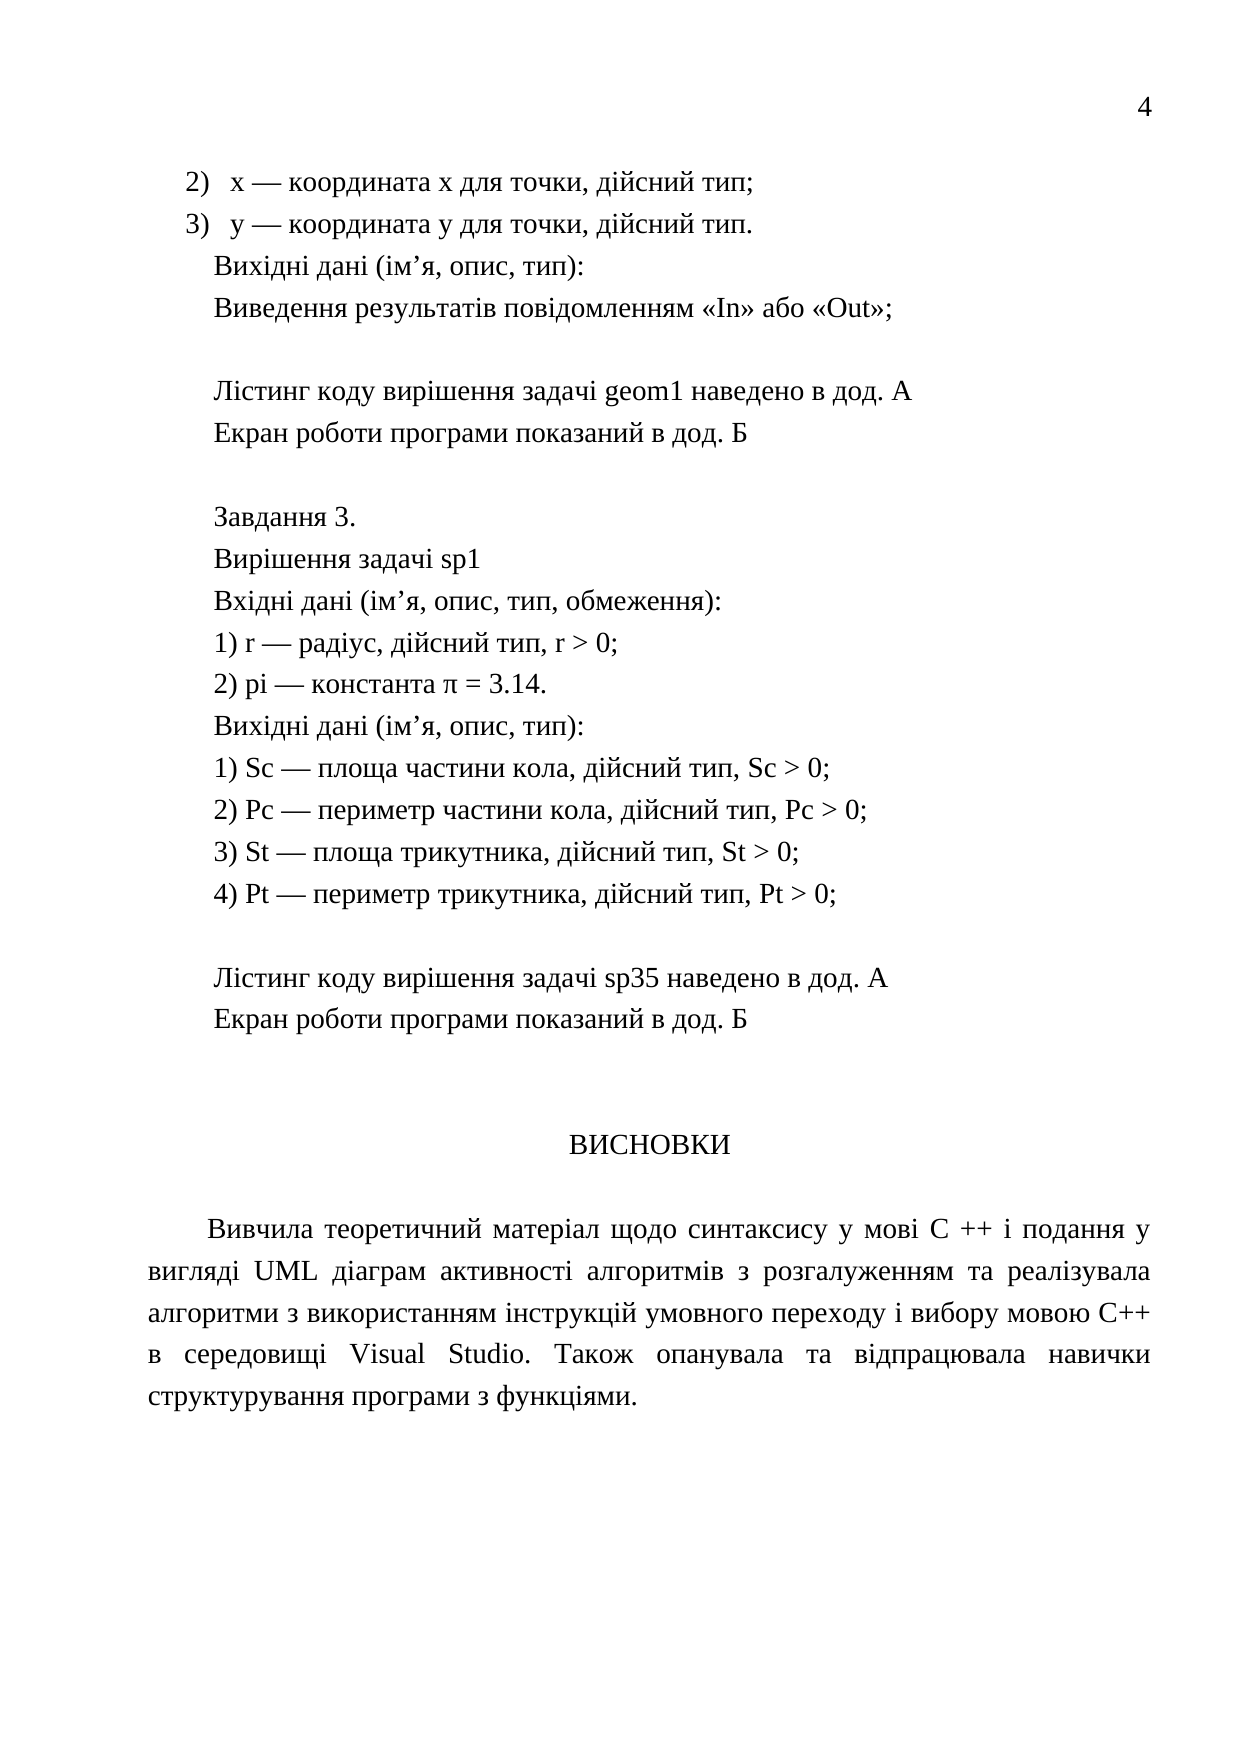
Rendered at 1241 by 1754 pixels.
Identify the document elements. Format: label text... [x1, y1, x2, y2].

text 4) Pt — периметр трикутника, дійсний тип, Pt > 0; [148, 876, 1152, 909]
text Вихідні дані (ім’я, опис, тип): [148, 248, 1152, 281]
text Лістинг коду вирішення задачі sp35 наведено в дод. А [148, 960, 1152, 993]
list y — координата у для точки, дійсний тип. [185, 206, 1152, 239]
list x — координата х для точки, дійсний тип; [185, 164, 1152, 198]
text Виведення результатів повідомленням «In» або «Out»; [148, 290, 1152, 323]
text Екран роботи програми показаний в дод. Б [148, 1002, 1152, 1035]
text Вирішення задачі sp1 [148, 541, 1152, 574]
subtitle ВИСНОВКИ [148, 1127, 1152, 1161]
text 1) r — радіус, дійсний тип, r > 0; [148, 625, 1152, 658]
text 1) Sc — площа частини кола, дійсний тип, Sc > 0; [148, 750, 1152, 784]
text Вихідні дані (ім’я, опис, тип): [148, 708, 1152, 742]
text Завдання 3. [148, 499, 1152, 533]
text Екран роботи програми показаний в дод. Б [148, 415, 1152, 449]
text Лістинг коду вирішення задачі geom1 наведено в дод. А [148, 373, 1152, 407]
text 2) pi — константа π = 3.14. [148, 667, 1152, 700]
text 2) Pc — периметр частини кола, дійсний тип, Pc > 0; [148, 792, 1152, 826]
text 3) St — площа трикутника, дійсний тип, St > 0; [148, 834, 1152, 868]
text Вивчила теоретичний матеріал щодо синтаксису у мові С ++ і подання у вигляді UML діаграм активності алгоритмів з розгалуженням та реалізувала алгоритми з використанням інструкцій умовного переходу і вибору мовою С++ в середовищі Visual Studio. Також опанувала та відпрацювала навички структурування програми з функціями. [148, 1211, 1152, 1412]
text Вхідні дані (ім’я, опис, тип, обмеження): [148, 583, 1152, 616]
